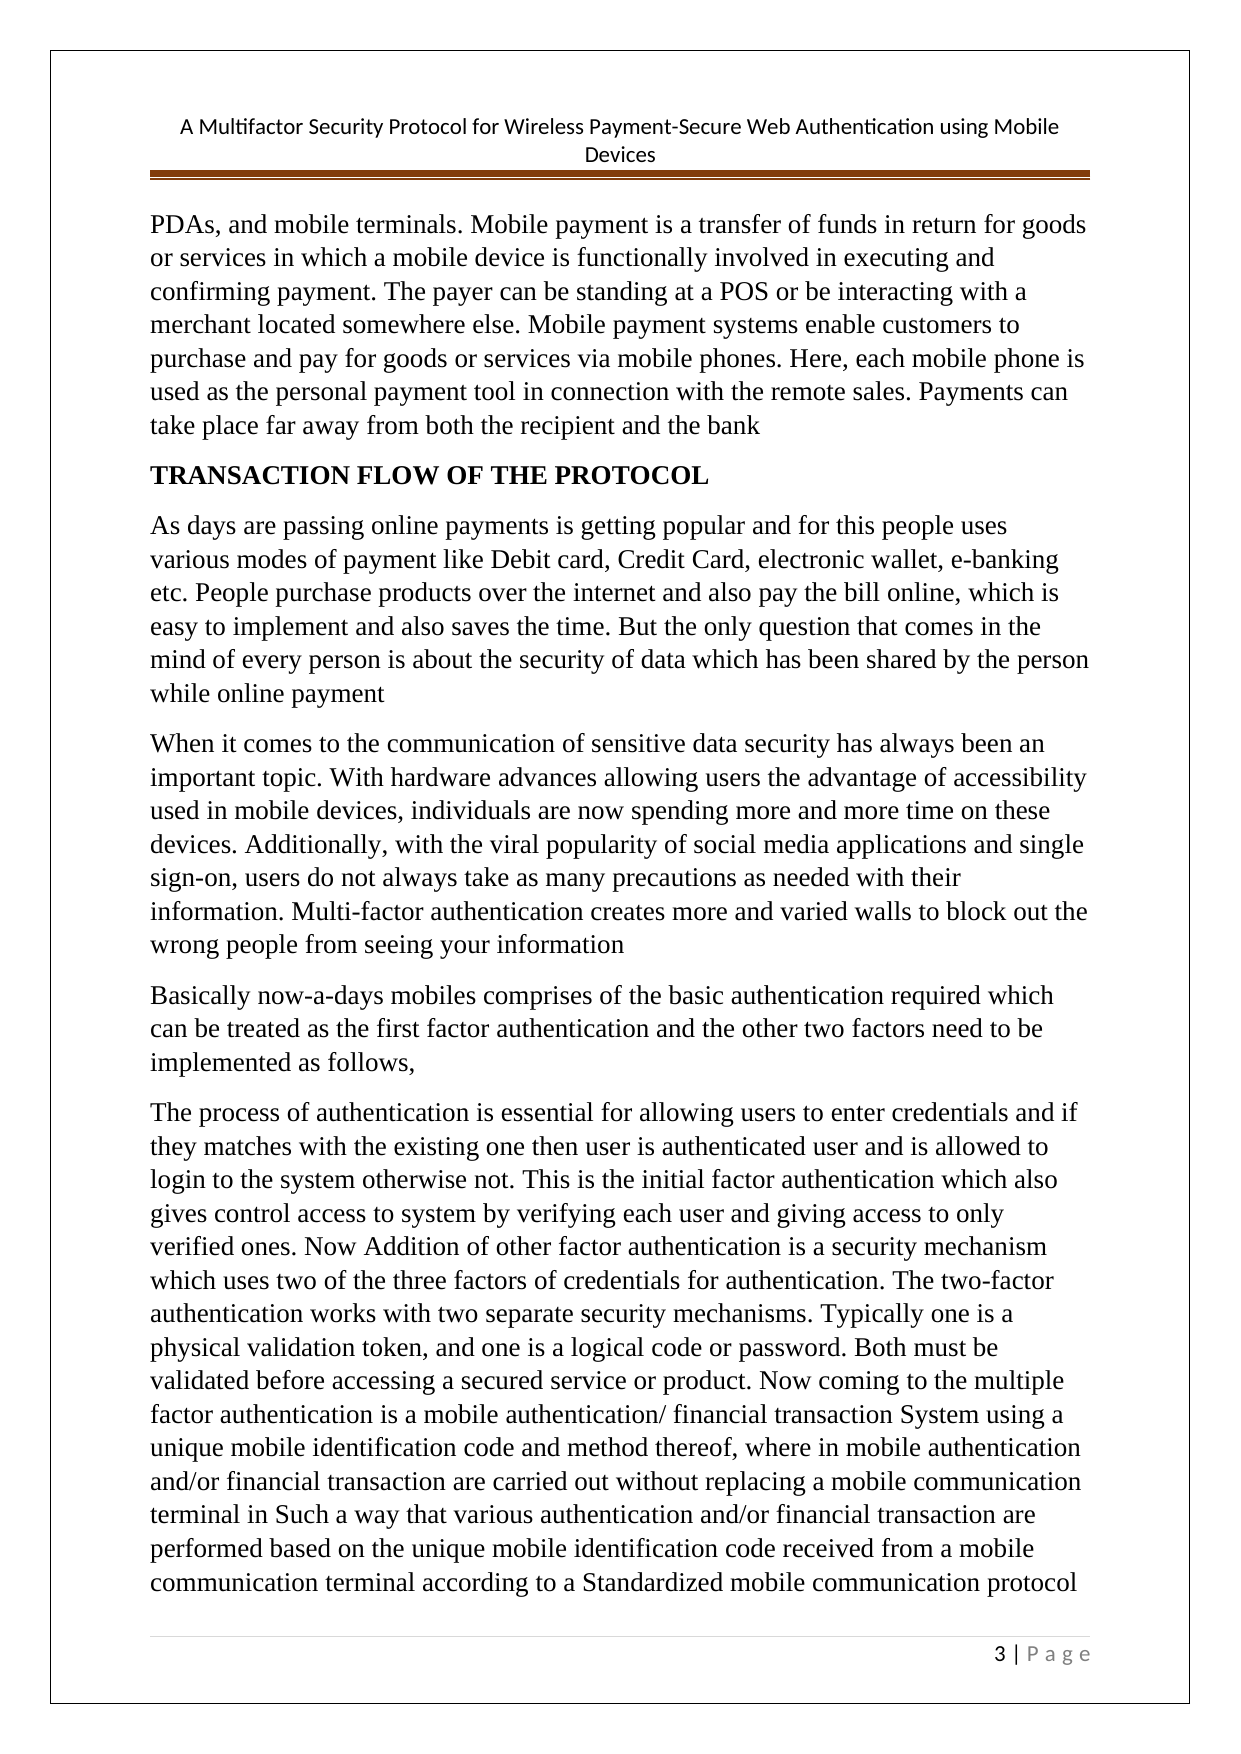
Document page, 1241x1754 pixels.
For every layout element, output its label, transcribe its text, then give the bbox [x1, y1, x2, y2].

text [150, 208, 1090, 440]
text Basically now-a-days mobiles comprises of the basic authentication required which can be treated as the first factor authentication and the other two factors need to be implemented as follows, [150, 979, 1090, 1077]
text As days are passing online payments is getting popular and for this people uses various modes of payment like Debit card, Credit Card, electronic wallet, e-banking etc. People purchase products over the internet and also pay the bill online, which is easy to implement and also saves the time. But the only question that comes in the mind of every person is about the security of data which has been shared by the person while online payment [150, 509, 1090, 708]
text TRANSACTION FLOW OF THE PROTOCOL [150, 459, 1090, 490]
text The process of authentication is essential for allowing users to enter credentials and if they matches with the existing one then user is authenticated user and is allowed to login to the system otherwise not. This is the initial factor authentication which also gives control access to system by verifying each user and giving access to only verified ones. Now Addition of other factor authentication is a security mechanism which uses two of the three factors of credentials for authentication. The two-factor authentication works with two separate security mechanisms. Typically one is a physical validation token, and one is a logical code or password. Both must be validated before accessing a secured service or product. Now coming to the multiple factor authentication is a mobile authentication/ financial transaction System using a unique mobile identification code and method thereof, where in mobile authentication and/or financial transaction are carried out without replacing a mobile communication terminal in Such a way that various authentication and/or financial transaction are performed based on the unique mobile identification code received from a mobile communication terminal according to a Standardized mobile communication protocol [150, 1096, 1090, 1597]
text When it comes to the communication of sensitive data security has always been an important topic. With hardware advances allowing users the advantage of accessibility used in mobile devices, individuals are now spending more and more time on these devices. Additionally, with the viral popularity of social media applications and single sign-on, users do not always take as many precautions as needed with their information. Multi-factor authentication creates more and varied walls to block out the wrong people from seeing your information [150, 727, 1090, 960]
